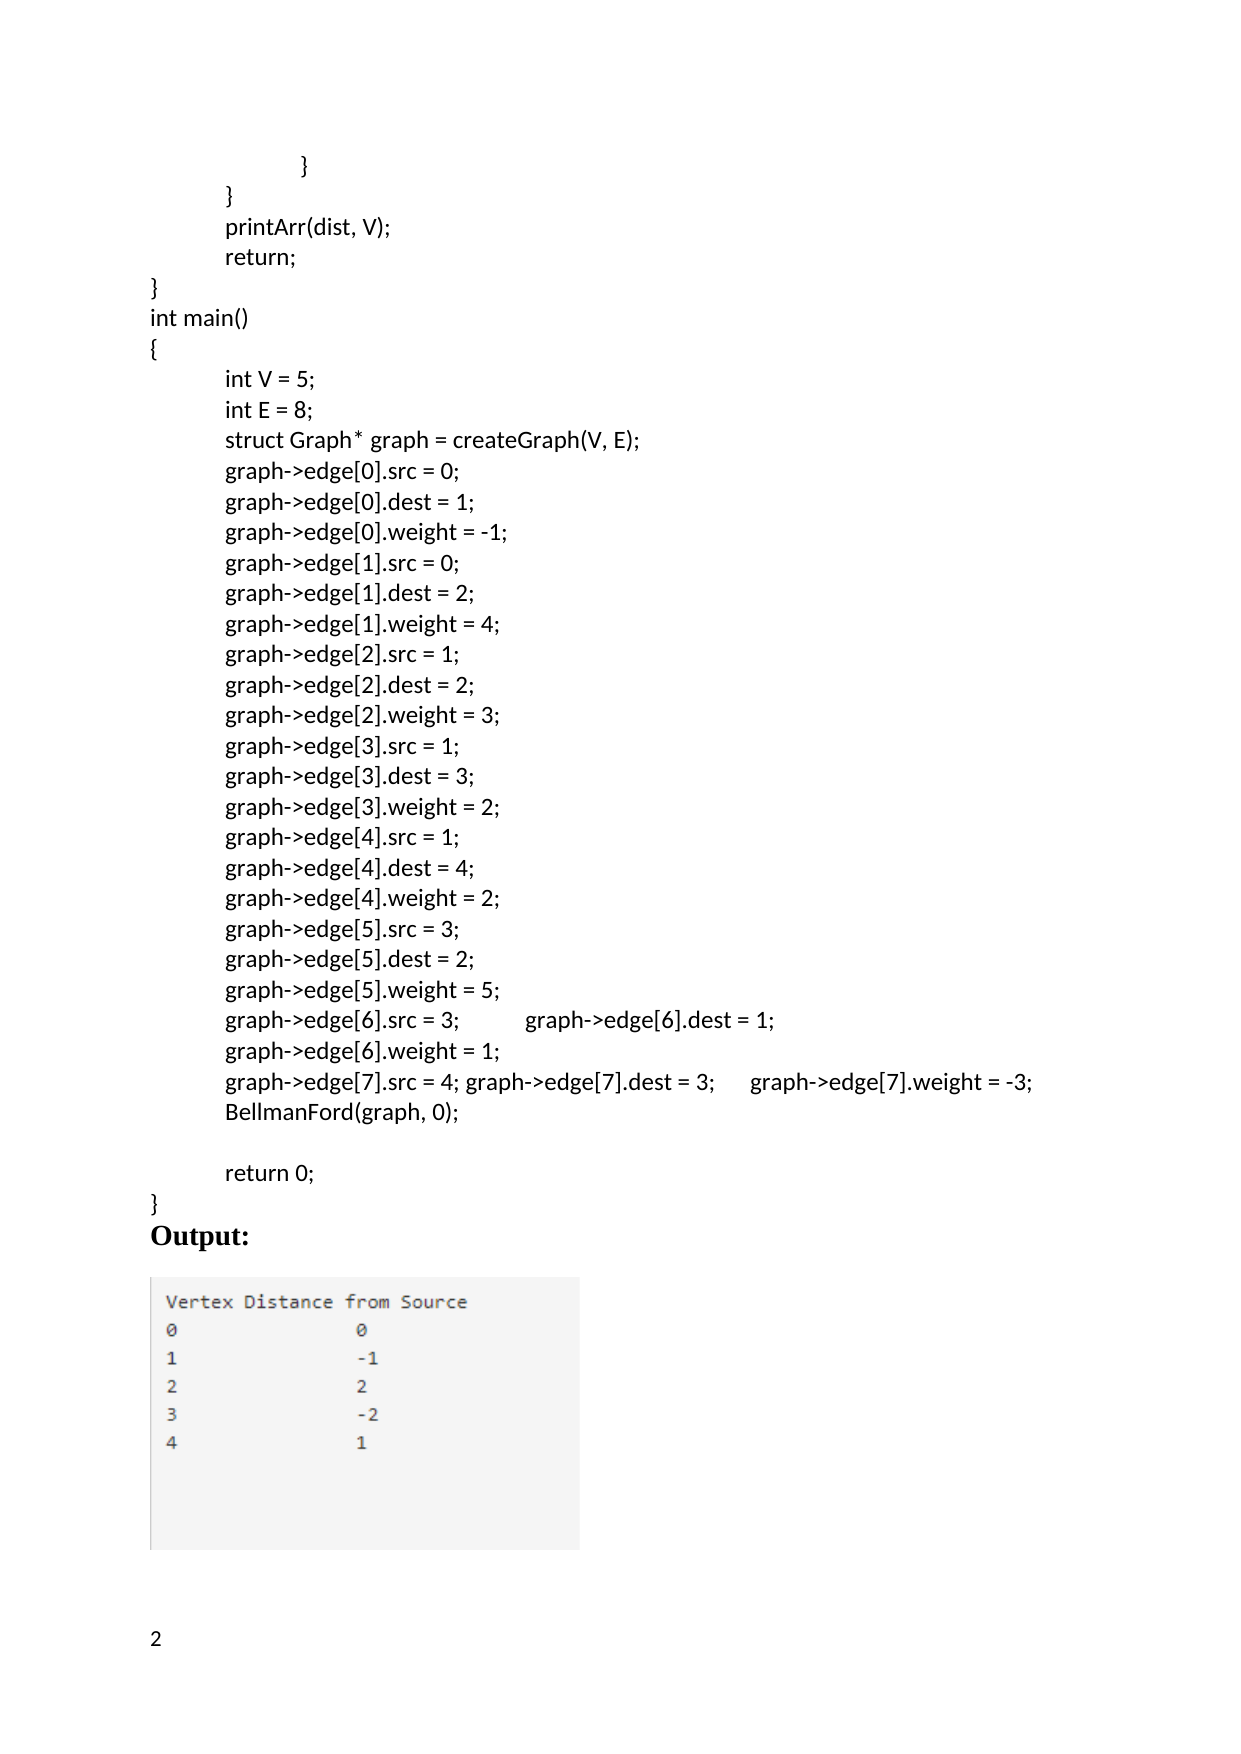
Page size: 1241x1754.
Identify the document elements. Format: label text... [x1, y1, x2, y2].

text } [150, 1188, 1090, 1218]
text graph->edge[0].src = 0; [150, 455, 1090, 486]
text int E = 8; [150, 394, 1090, 425]
text graph->edge[2].src = 1; [150, 638, 1090, 669]
text printArr(dist, V); [150, 211, 1090, 242]
text graph->edge[1].dest = 2; [150, 577, 1090, 608]
text graph->edge[4].dest = 4; [150, 852, 1090, 882]
text } [150, 181, 1090, 211]
text { [150, 333, 1090, 364]
text graph->edge[7].src = 4; graph->edge[7].dest = 3; graph->edge[7].weight = -3; [150, 1066, 1090, 1096]
text graph->edge[3].src = 1; [150, 730, 1090, 760]
text } [150, 150, 1090, 181]
text BellmanFord(graph, 0); [150, 1096, 1090, 1127]
text struct Graph* graph = createGraph(V, E); [150, 425, 1090, 455]
text graph->edge[1].weight = 4; [150, 608, 1090, 638]
text graph->edge[2].dest = 2; [150, 669, 1090, 699]
text graph->edge[5].weight = 5; [150, 974, 1090, 1004]
text graph->edge[4].weight = 2; [150, 882, 1090, 913]
text graph->edge[1].src = 0; [150, 547, 1090, 577]
text graph->edge[4].src = 1; [150, 821, 1090, 852]
text } [150, 272, 1090, 303]
text graph->edge[2].weight = 3; [150, 699, 1090, 730]
text graph->edge[0].dest = 1; [150, 486, 1090, 516]
text return; [150, 242, 1090, 272]
text graph->edge[6].weight = 1; [150, 1035, 1090, 1066]
text graph->edge[3].dest = 3; [150, 760, 1090, 791]
text graph->edge[0].weight = -1; [150, 516, 1090, 547]
text graph->edge[3].weight = 2; [150, 791, 1090, 821]
text return 0; [150, 1157, 1090, 1188]
text graph->edge[5].dest = 2; [150, 943, 1090, 974]
text graph->edge[6].src = 3; graph->edge[6].dest = 1; [150, 1004, 1090, 1035]
text int main() [150, 303, 1090, 333]
text int V = 5; [150, 364, 1090, 394]
text Output: [150, 1218, 1090, 1252]
text graph->edge[5].src = 3; [150, 913, 1090, 943]
